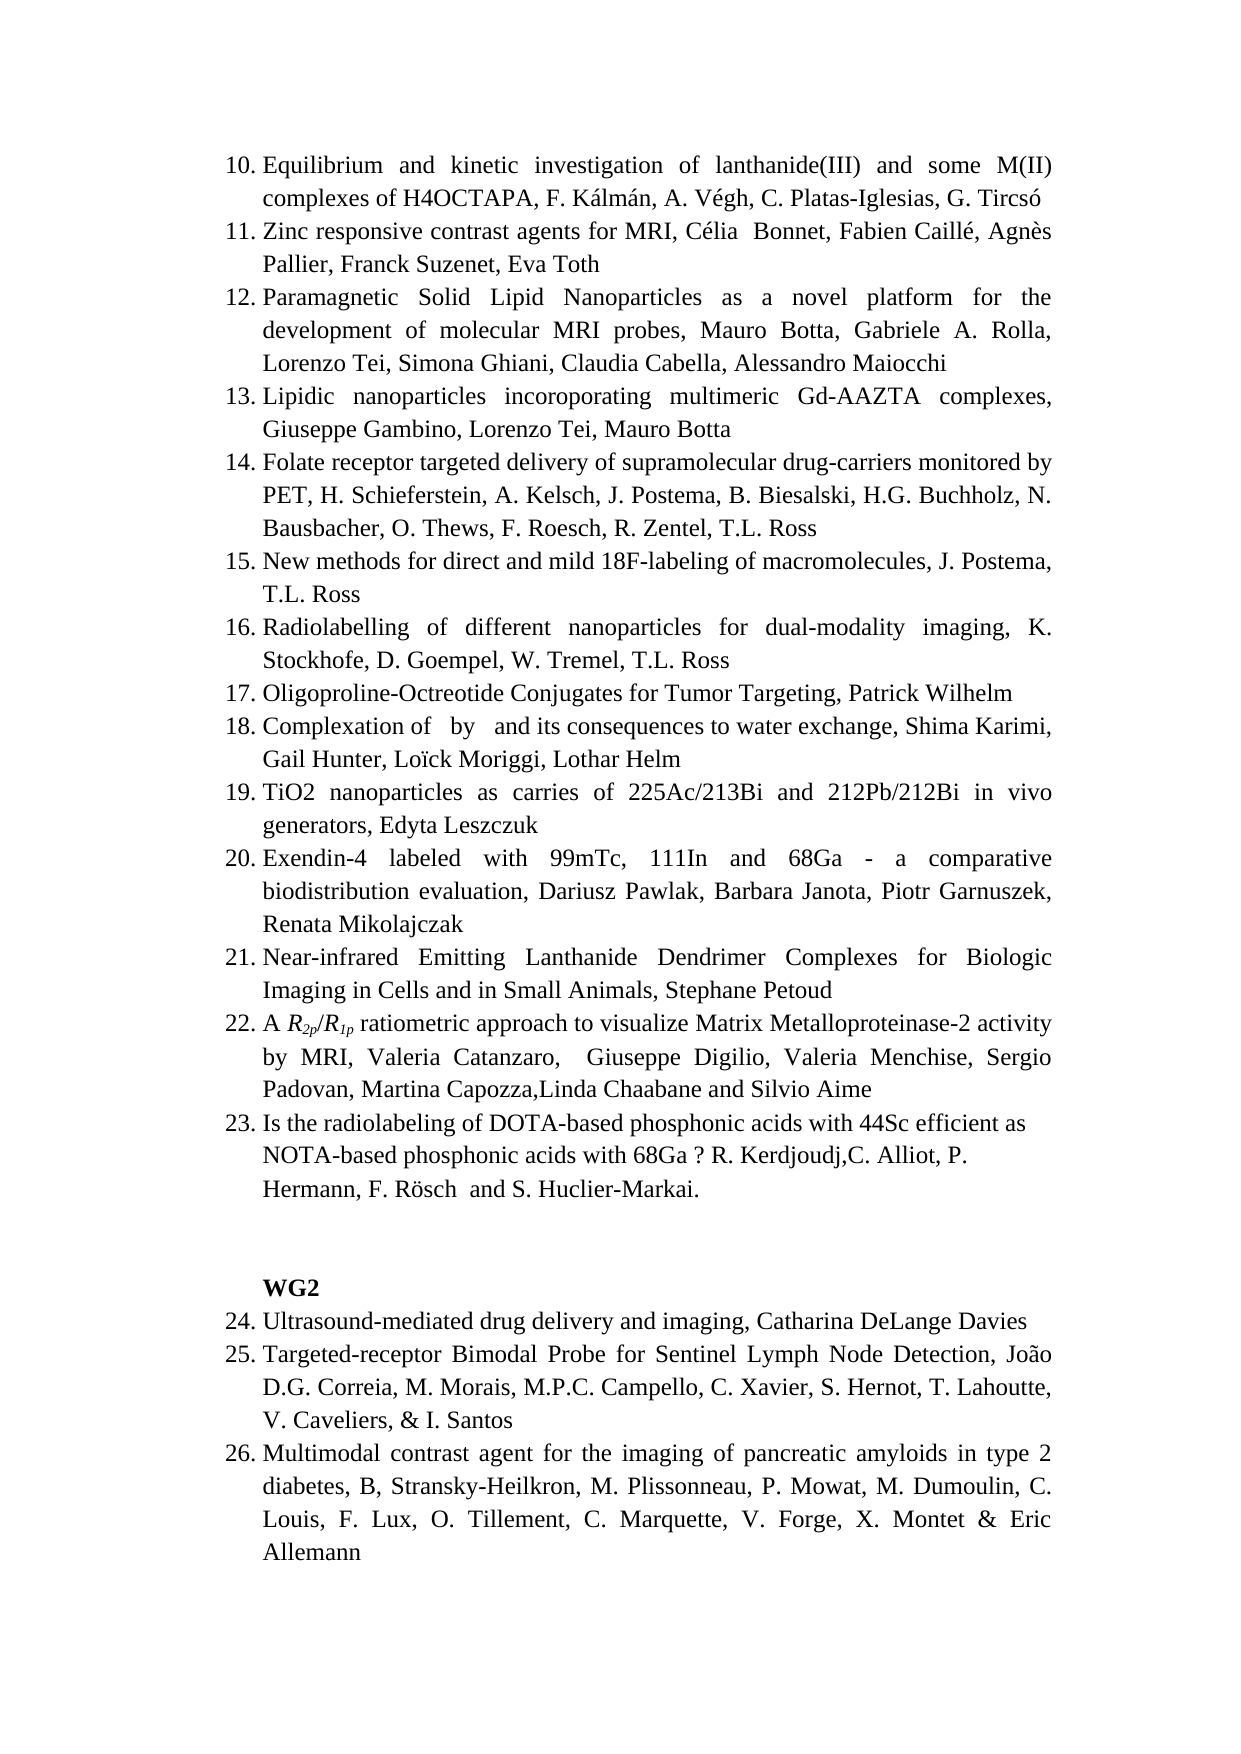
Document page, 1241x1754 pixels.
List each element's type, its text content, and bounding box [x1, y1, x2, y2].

list Radiolabelling of different nanoparticles for dual-modality imaging, K. Stockhofe, D. Goempel, W. Tremel, T.L. Ross [225, 612, 1053, 674]
list WG2 [262, 1273, 1053, 1301]
list Near-infrared Emitting Lanthanide Dendrimer Complexes for Biologic Imaging in Cells and in Small Animals, Stephane Petoud [225, 942, 1053, 1004]
list Paramagnetic Solid Lipid Nanoparticles as a novel platform for the development of molecular MRI probes, Mauro Botta, Gabriele A. Rolla, Lorenzo Tei, Simona Ghiani, Claudia Cabella, Alessandro Maiocchi [225, 282, 1053, 377]
list Is the radiolabeling of DOTA-based phosphonic acids with 44Sc efficient as NOTA-based phosphonic acids with 68Ga ? R. Kerdjoudj,C. Alliot, P. Hermann, F. Rösch and S. Huclier-Markai. [225, 1108, 1053, 1202]
list Exendin-4 labeled with 99mTc, 111In and 68Ga - a comparative biodistribution evaluation, Dariusz Pawlak, Barbara Janota, Piotr Garnuszek, Renata Mikolajczak [225, 843, 1053, 938]
list Zinc responsive contrast agents for MRI, Célia Bonnet, Fabien Caillé, Agnès Pallier, Franck Suzenet, Eva Toth [225, 216, 1053, 278]
list TiO2 nanoparticles as carries of 225Ac/213Bi and 212Pb/212Bi in vivo generators, Edyta Leszczuk [225, 777, 1053, 839]
list Complexation of by and its consequences to water exchange, Shima Karimi, Gail Hunter, Loïck Moriggi, Lothar Helm [225, 711, 1053, 773]
list A R2p/R1p ratiometric approach to visualize Matrix Metalloproteinase-2 activity by MRI, Valeria Catanzaro, Giuseppe Digilio, Valeria Menchise, Sergio Padovan, Martina Capozza,Linda Chaabane and Silvio Aime [225, 1008, 1053, 1103]
list New methods for direct and mild 18F-labeling of macromolecules, J. Postema, T.L. Ross [225, 546, 1053, 608]
list Ultrasound-mediated drug delivery and imaging, Catharina DeLange Davies [225, 1306, 1053, 1334]
list Lipidic nanoparticles incoroporating multimeric Gd-AAZTA complexes, Giuseppe Gambino, Lorenzo Tei, Mauro Botta [225, 381, 1053, 443]
list Multimodal contrast agent for the imaging of pancreatic amyloids in type 2 diabetes, B, Stransky-Heilkron, M. Plissonneau, P. Mowat, M. Dumoulin, C. Louis, F. Lux, O. Tillement, C. Marquette, V. Forge, X. Montet & Eric Allemann [225, 1438, 1053, 1566]
list Equilibrium and kinetic investigation of lanthanide(III) and some M(II) complexes of H4OCTAPA, F. Kálmán, A. Végh, C. Platas-Iglesias, G. Tircsó [225, 150, 1053, 212]
list Oligoproline-Octreotide Conjugates for Tumor Targeting, Patrick Wilhelm [225, 678, 1053, 707]
list Targeted-receptor Bimodal Probe for Sentinel Lymph Node Detection, João D.G. Correia, M. Morais, M.P.C. Campello, C. Xavier, S. Hernot, T. Lahoutte, V. Caveliers, & I. Santos [225, 1339, 1053, 1433]
list Folate receptor targeted delivery of supramolecular drug-carriers monitored by PET, H. Schieferstein, A. Kelsch, J. Postema, B. Biesalski, H.G. Buchholz, N. Bausbacher, O. Thews, F. Roesch, R. Zentel, T.L. Ross [225, 447, 1053, 542]
